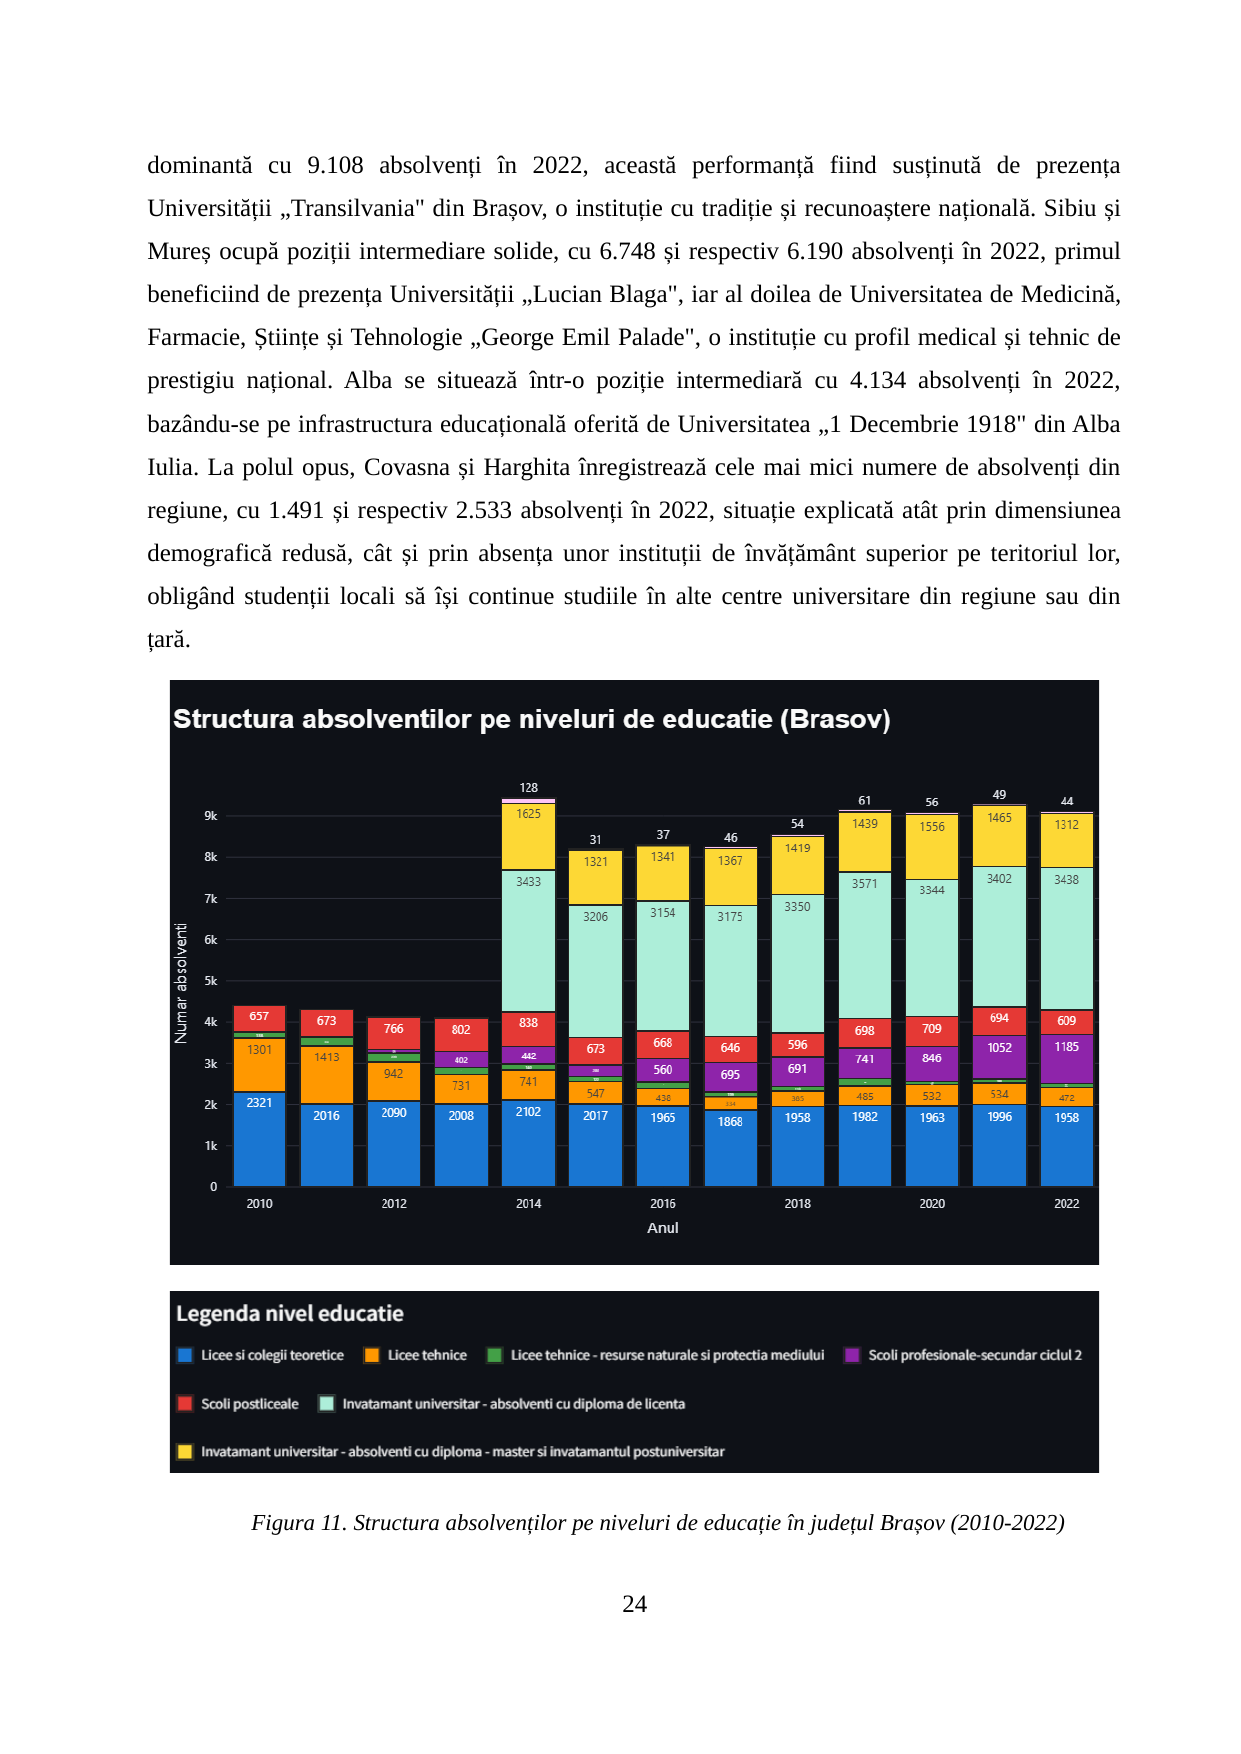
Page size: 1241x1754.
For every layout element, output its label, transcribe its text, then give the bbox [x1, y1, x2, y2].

picture [169, 680, 1100, 1265]
text Figura 11. Structura absolvenților pe niveluri de educație în județul Brașov (2010-2022) [197, 1509, 1122, 1535]
picture [169, 1291, 1100, 1473]
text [147, 150, 1122, 653]
